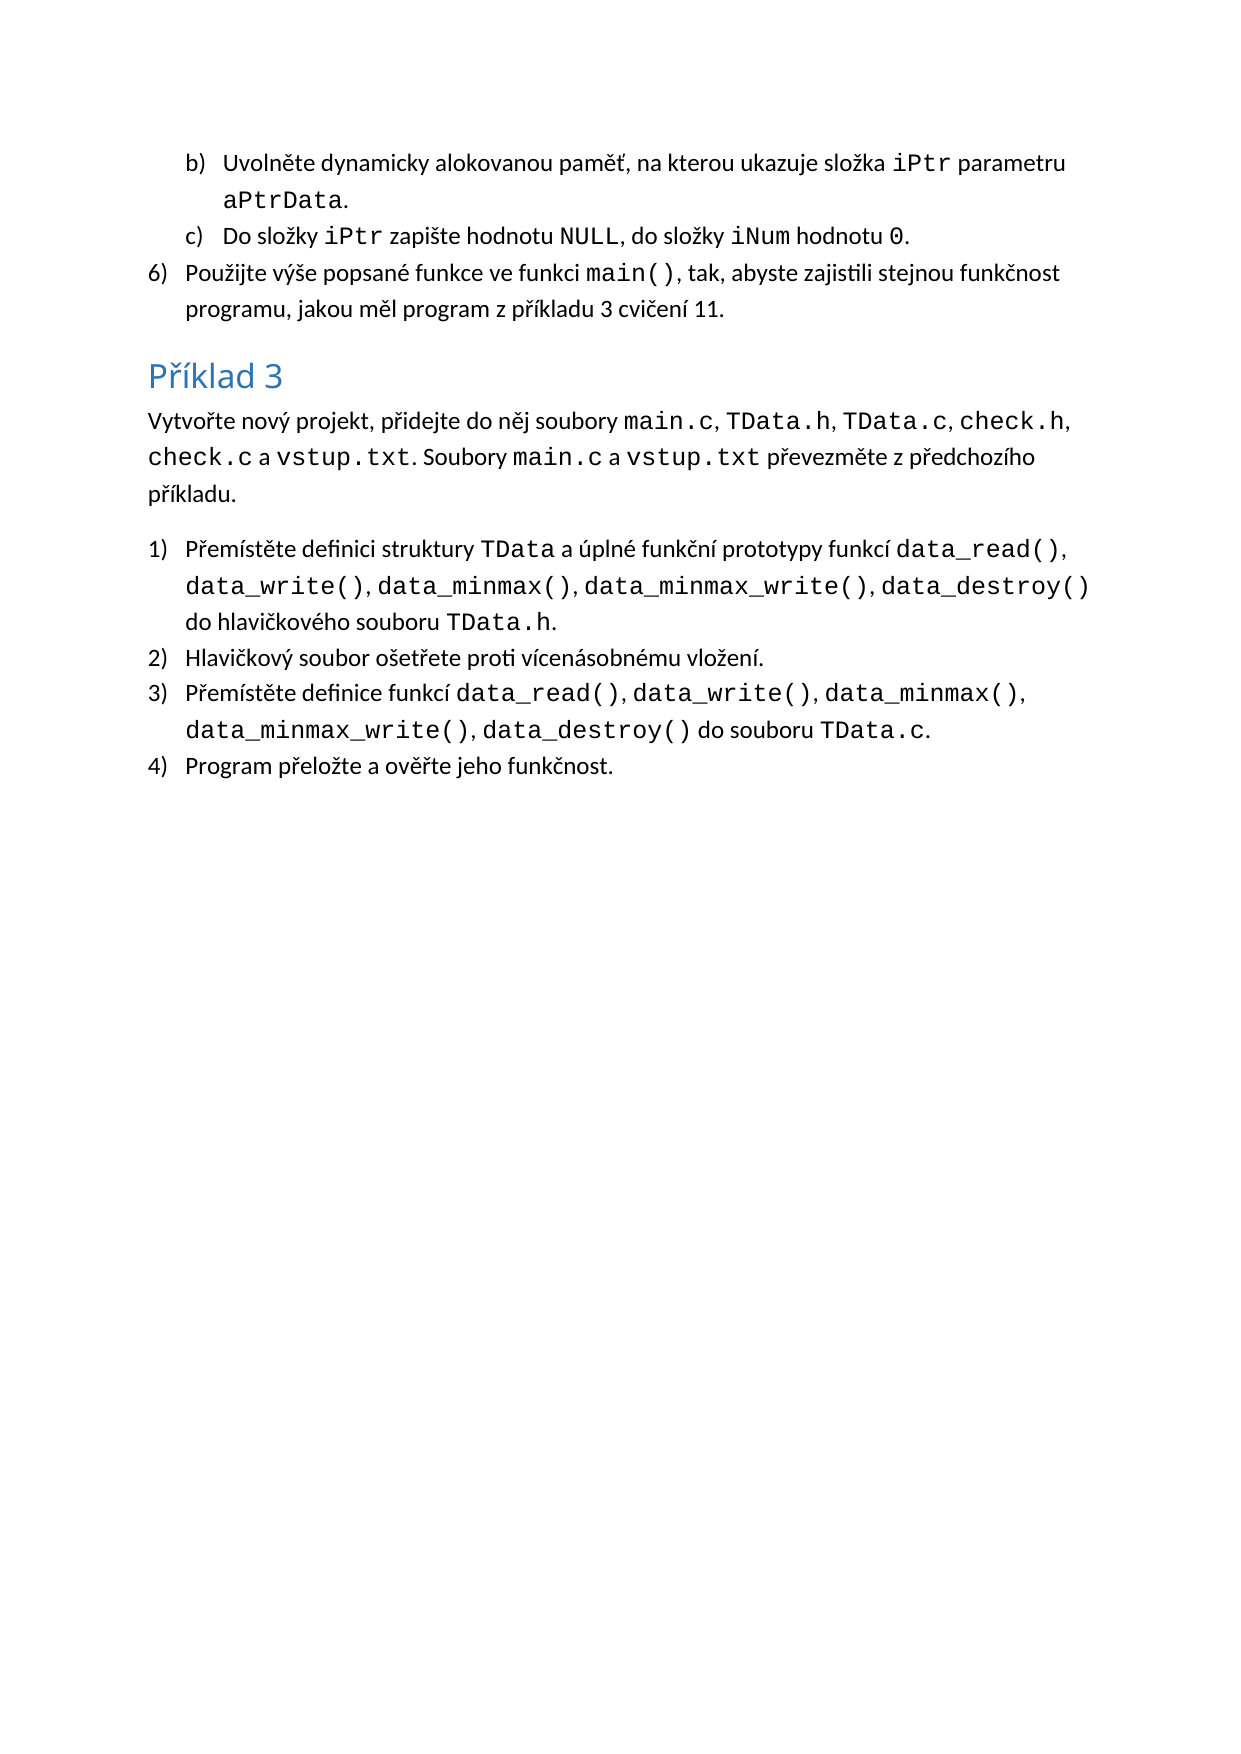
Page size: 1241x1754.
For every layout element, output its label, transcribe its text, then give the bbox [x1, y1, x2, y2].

list Uvolněte dynamicky alokovanou paměť, na kterou ukazuje složka iPtr parametru aPtrData. [185, 148, 1093, 216]
list Přemístěte definice funkcí data_read(), data_write(), data_minmax(), data_minmax_write(), data_destroy() do souboru TData.c. [148, 677, 1093, 746]
text Vytvořte nový projekt, přidejte do něj soubory main.c, TData.h, TData.c, check.h, check.c a vstup.txt. Soubory main.c a vstup.txt převezměte z předchozího příkladu. [148, 405, 1093, 508]
list Použijte výše popsané funkce ve funkci main(), tak, abyste zajistili stejnou funkčnost programu, jakou měl program z příkladu 3 cvičení 11. [148, 257, 1093, 323]
subtitle Příklad 3 [148, 353, 1093, 398]
list Přemístěte definici struktury TData a úplné funkční prototypy funkcí data_read(), data_write(), data_minmax(), data_minmax_write(), data_destroy() do hlavičkového souboru TData.h. [148, 533, 1093, 638]
list Program přeložte a ověřte jeho funkčnost. [148, 750, 1093, 781]
list Hlavičkový soubor ošetřete proti vícenásobnému vložení. [148, 642, 1093, 673]
list Do složky iPtr zapište hodnotu NULL, do složky iNum hodnotu 0. [185, 220, 1093, 252]
